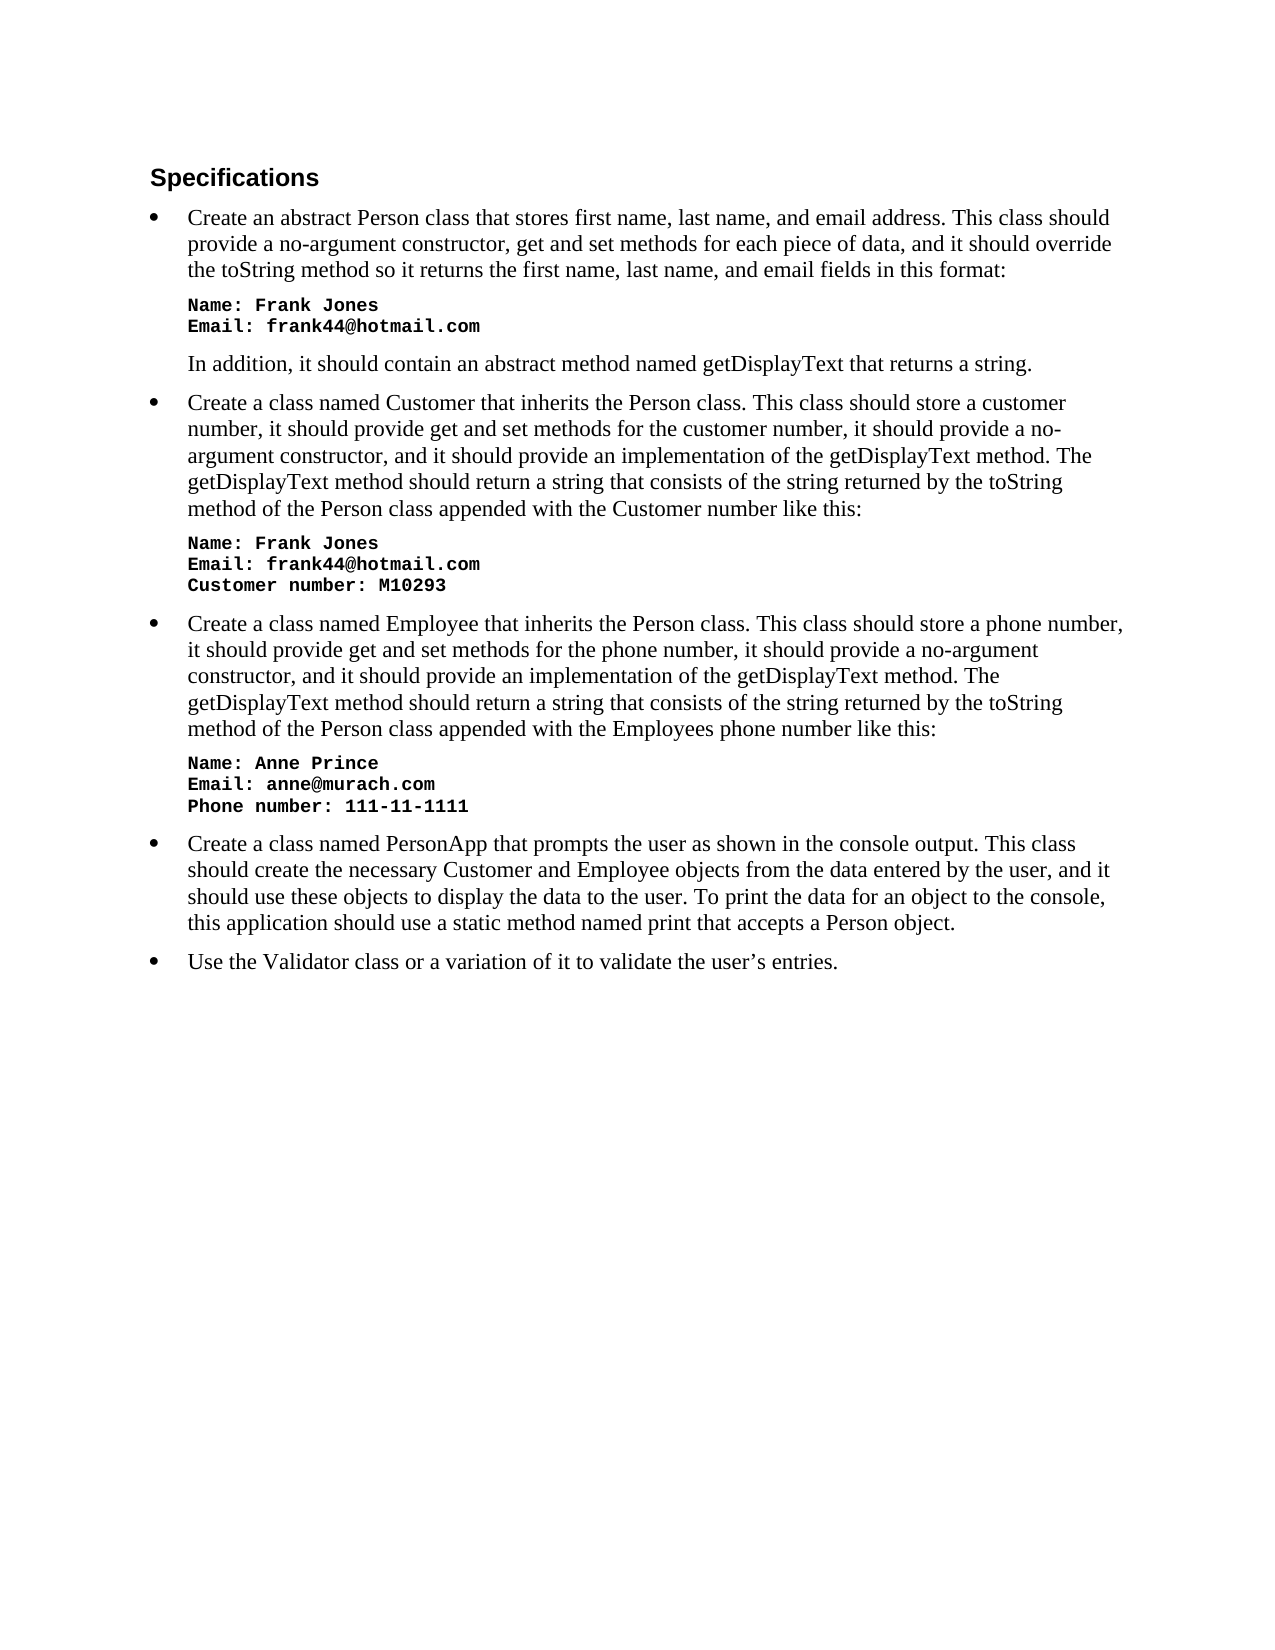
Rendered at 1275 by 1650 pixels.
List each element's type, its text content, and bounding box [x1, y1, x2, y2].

text Use the Validator class or a variation of it to validate the user’s entries. [150, 948, 1125, 974]
text Name: Anne Prince Email: anne@murach.com Phone number: 111-11-1111 [187, 754, 1125, 818]
list In addition, it should contain an abstract method named getDisplayText that returns a string. [187, 350, 1125, 377]
text Create a class named Employee that inherits the Person class. This class should store a phone number, it should provide get and set methods for the phone number, it should provide a no-argument constructor, and it should provide an implementation of the getDisplayText method. The getDisplayText method should return a string that consists of the string returned by the toString method of the Person class appended with the Employees phone number like this: [150, 610, 1125, 741]
text Name: Frank Jones Email: frank44@hotmail.com [187, 295, 1125, 338]
text Name: Frank Jones Email: frank44@hotmail.com Customer number: M10293 [187, 533, 1125, 597]
subtitle Specifications [150, 162, 1125, 191]
text Create an abstract Person class that stores first name, last name, and email address. This class should provide a no-argument constructor, get and set methods for each piece of data, and it should override the toString method so it returns the first name, last name, and email fields in this format: [150, 204, 1125, 283]
text Create a class named PersonApp that prompts the user as shown in the console output. This class should create the necessary Customer and Employee objects from the data entered by the user, and it should use these objects to display the data to the user. To print the data for an object to the console, this application should use a static method named print that accepts a Person object. [150, 830, 1125, 936]
text Create a class named Customer that inherits the Person class. This class should store a customer number, it should provide get and set methods for the customer number, it should provide a no-argument constructor, and it should provide an implementation of the getDisplayText method. The getDisplayText method should return a string that consists of the string returned by the toString method of the Person class appended with the Customer number like this: [150, 389, 1125, 521]
